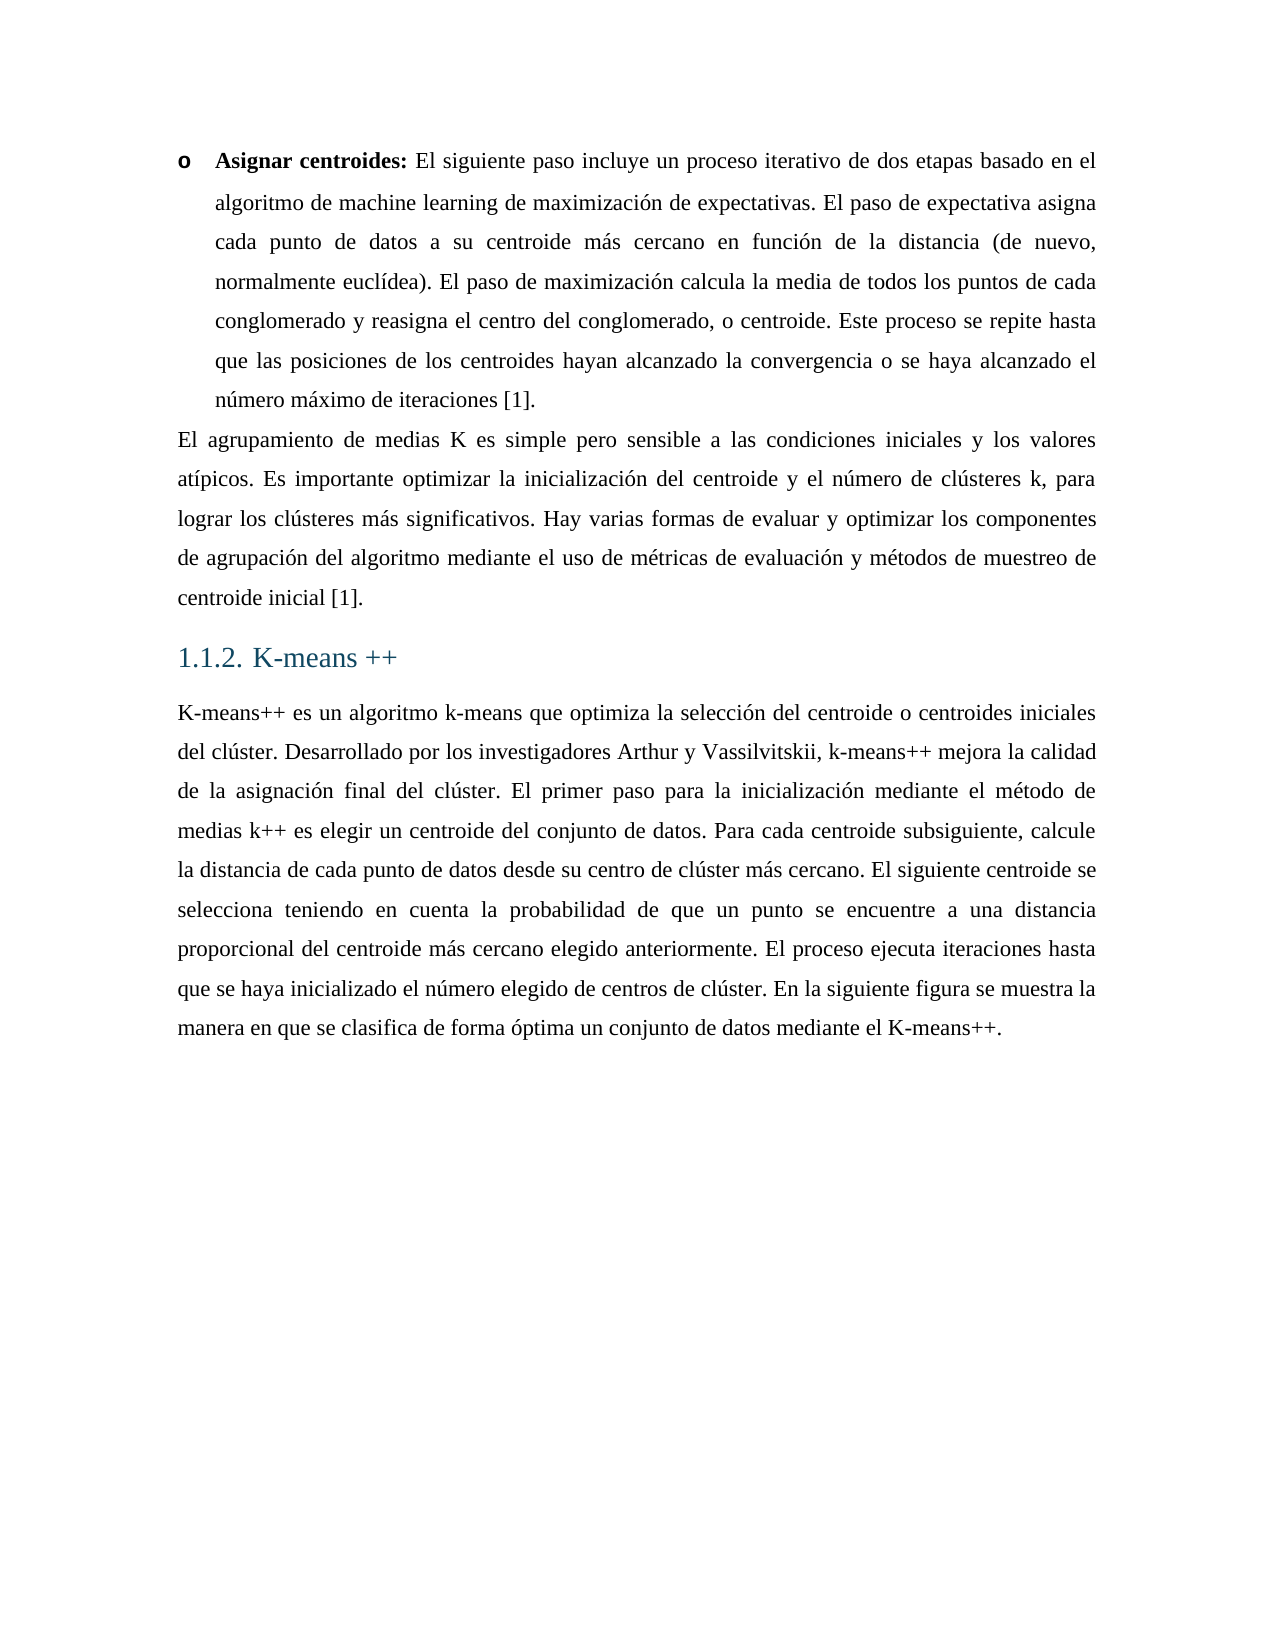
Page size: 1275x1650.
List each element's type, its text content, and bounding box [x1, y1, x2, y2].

text K-means++ es un algoritmo k-means que optimiza la selección del centroide o centroides iniciales del clúster. Desarrollado por los investigadores Arthur y Vassilvitskii, k-means++ mejora la calidad de la asignación final del clúster. El primer paso para la inicialización mediante el método de medias k++ es elegir un centroide del conjunto de datos. Para cada centroide subsiguiente, calcule la distancia de cada punto de datos desde su centro de clúster más cercano. El siguiente centroide se selecciona teniendo en cuenta la probabilidad de que un punto se encuentre a una distancia proporcional del centroide más cercano elegido anteriormente. El proceso ejecuta iteraciones hasta que se haya inicializado el número elegido de centros de clúster. En la siguiente figura se muestra la manera en que se clasifica de forma óptima un conjunto de datos mediante el K-means++. [177, 698, 1098, 1041]
list Asignar centroides: El siguiente paso incluye un proceso iterativo de dos etapas basado en el algoritmo de machine learning de maximización de expectativas. El paso de expectativa asigna cada punto de datos a su centroide más cercano en función de la distancia (de nuevo, normalmente euclídea). El paso de maximización calcula la media de todos los puntos de cada conglomerado y reasigna el centro del conglomerado, o centroide. Este proceso se repite hasta que las posiciones de los centroides hayan alcanzado la convergencia o se haya alcanzado el número máximo de iteraciones [1]. [177, 148, 1098, 413]
text El agrupamiento de medias K es simple pero sensible a las condiciones iniciales y los valores atípicos. Es importante optimizar la inicialización del centroide y el número de clústeres k, para lograr los clústeres más significativos. Hay varias formas de evaluar y optimizar los componentes de agrupación del algoritmo mediante el uso de métricas de evaluación y métodos de muestreo de centroide inicial [1]. [177, 426, 1098, 610]
subtitle K-means ++ [177, 640, 1098, 673]
